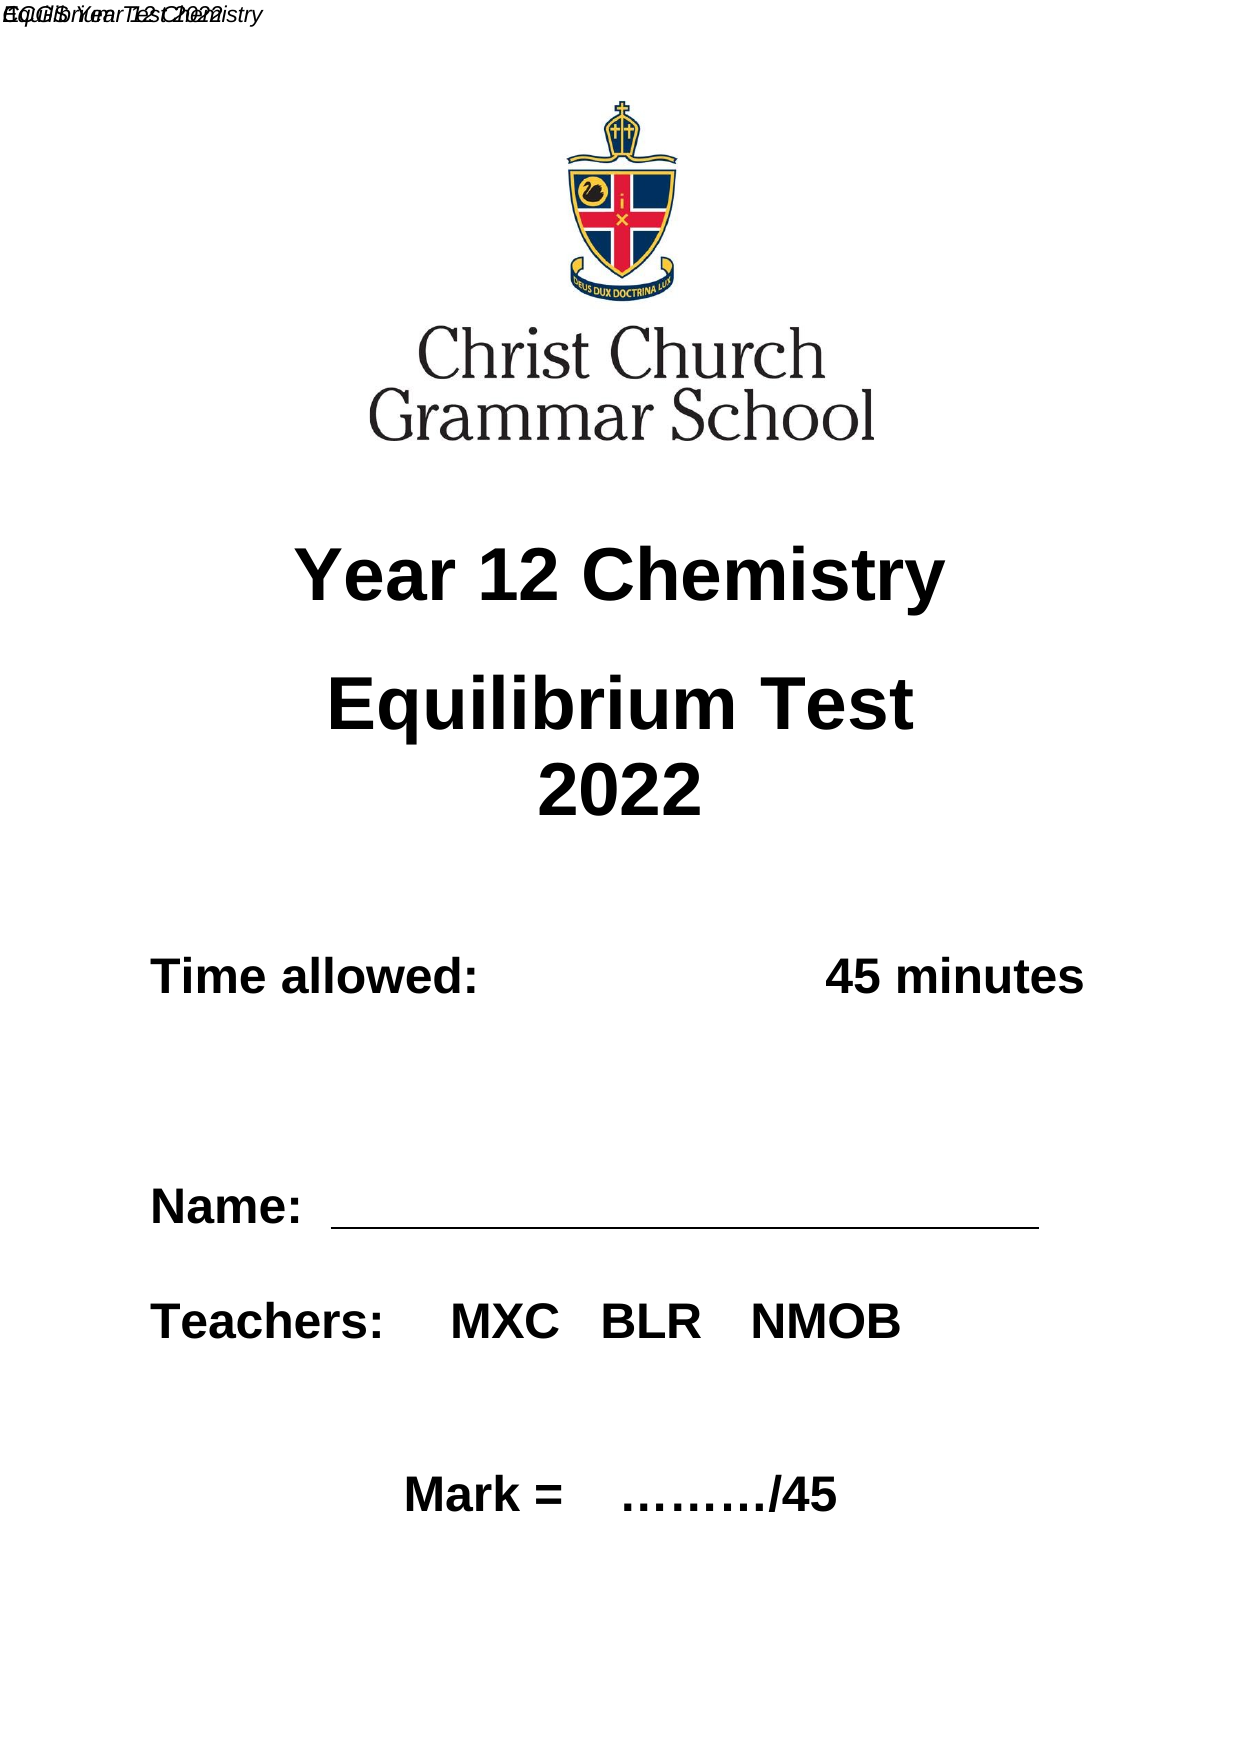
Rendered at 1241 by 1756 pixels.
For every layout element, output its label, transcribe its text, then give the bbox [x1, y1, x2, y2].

title Equilibrium Test 2022 [247, 659, 993, 831]
text Mark = ………/45 [139, 1464, 1101, 1522]
picture [369, 100, 874, 441]
text Time allowed: 45 minutes [150, 947, 1115, 1004]
text Name: [150, 1177, 1115, 1234]
text Teachers: MXC BLR NMOB [150, 1292, 1115, 1349]
title Year 12 Chemistry [247, 529, 993, 616]
